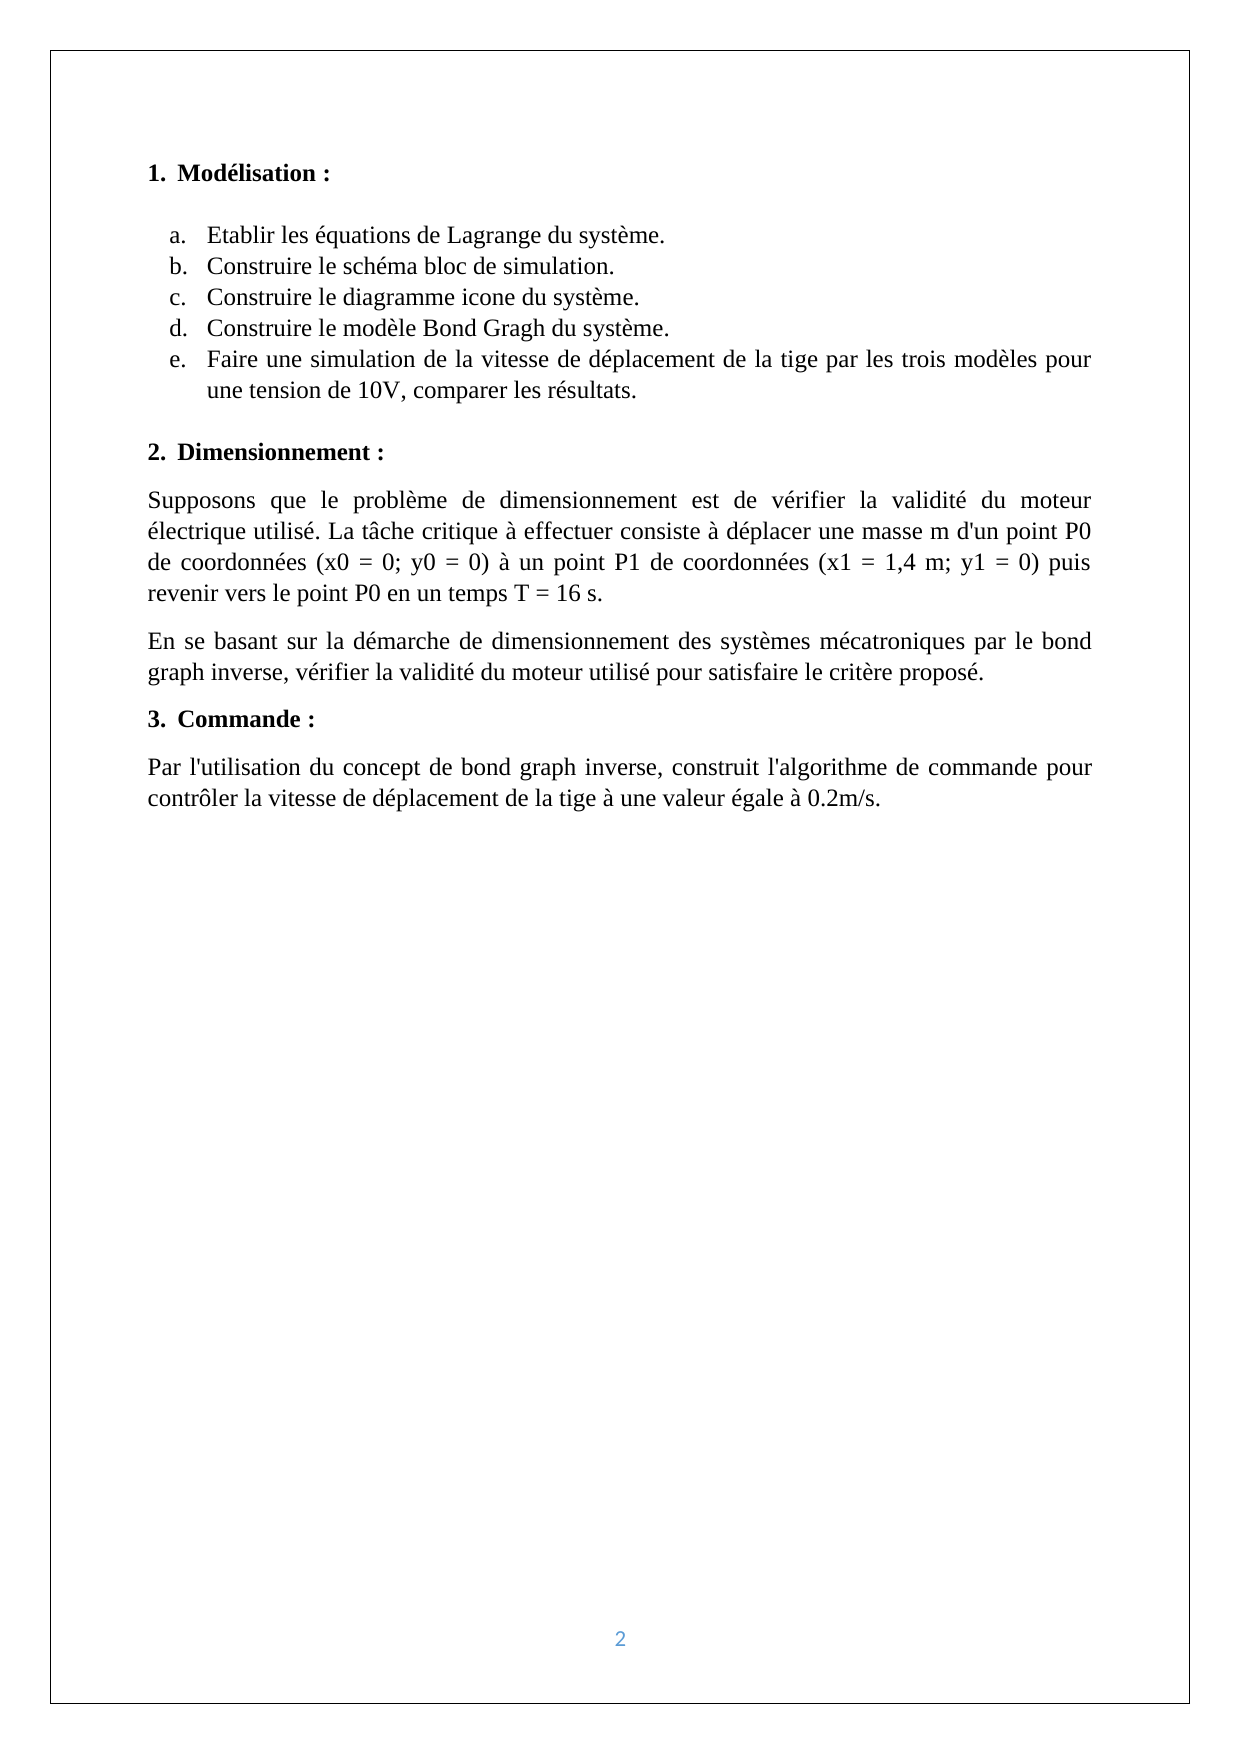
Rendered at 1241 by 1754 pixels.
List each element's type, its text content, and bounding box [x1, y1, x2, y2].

list Construire le schéma bloc de simulation. [169, 251, 1093, 280]
text En se basant sur la démarche de dimensionnement des systèmes mécatroniques par le bond graph inverse, vérifier la validité du moteur utilisé pour satisfaire le critère proposé. [147, 626, 1093, 686]
list Faire une simulation de la vitesse de déplacement de la tige par les trois modèles pour une tension de 10V, comparer les résultats. [169, 344, 1093, 404]
list Etablir les équations de Lagrange du système. [169, 220, 1093, 249]
text Par l'utilisation du concept de bond graph inverse, construit l'algorithme de commande pour contrôler la vitesse de déplacement de la tige à une valeur égale à 0.2m/s. [147, 752, 1093, 812]
list Commande : [147, 704, 1093, 733]
list Modélisation : [147, 158, 1093, 187]
list Construire le modèle Bond Gragh du système. [169, 313, 1093, 342]
list Construire le diagramme icone du système. [169, 282, 1093, 311]
text Supposons que le problème de dimensionnement est de vérifier la validité du moteur électrique utilisé. La tâche critique à effectuer consiste à déplacer une masse m d'un point P0 de coordonnées (x0 = 0; y0 = 0) à un point P1 de coordonnées (x1 = 1,4 m; y1 = 0) puis revenir vers le point P0 en un temps T = 16 s. [147, 485, 1093, 607]
list Dimensionnement : [147, 437, 1093, 466]
